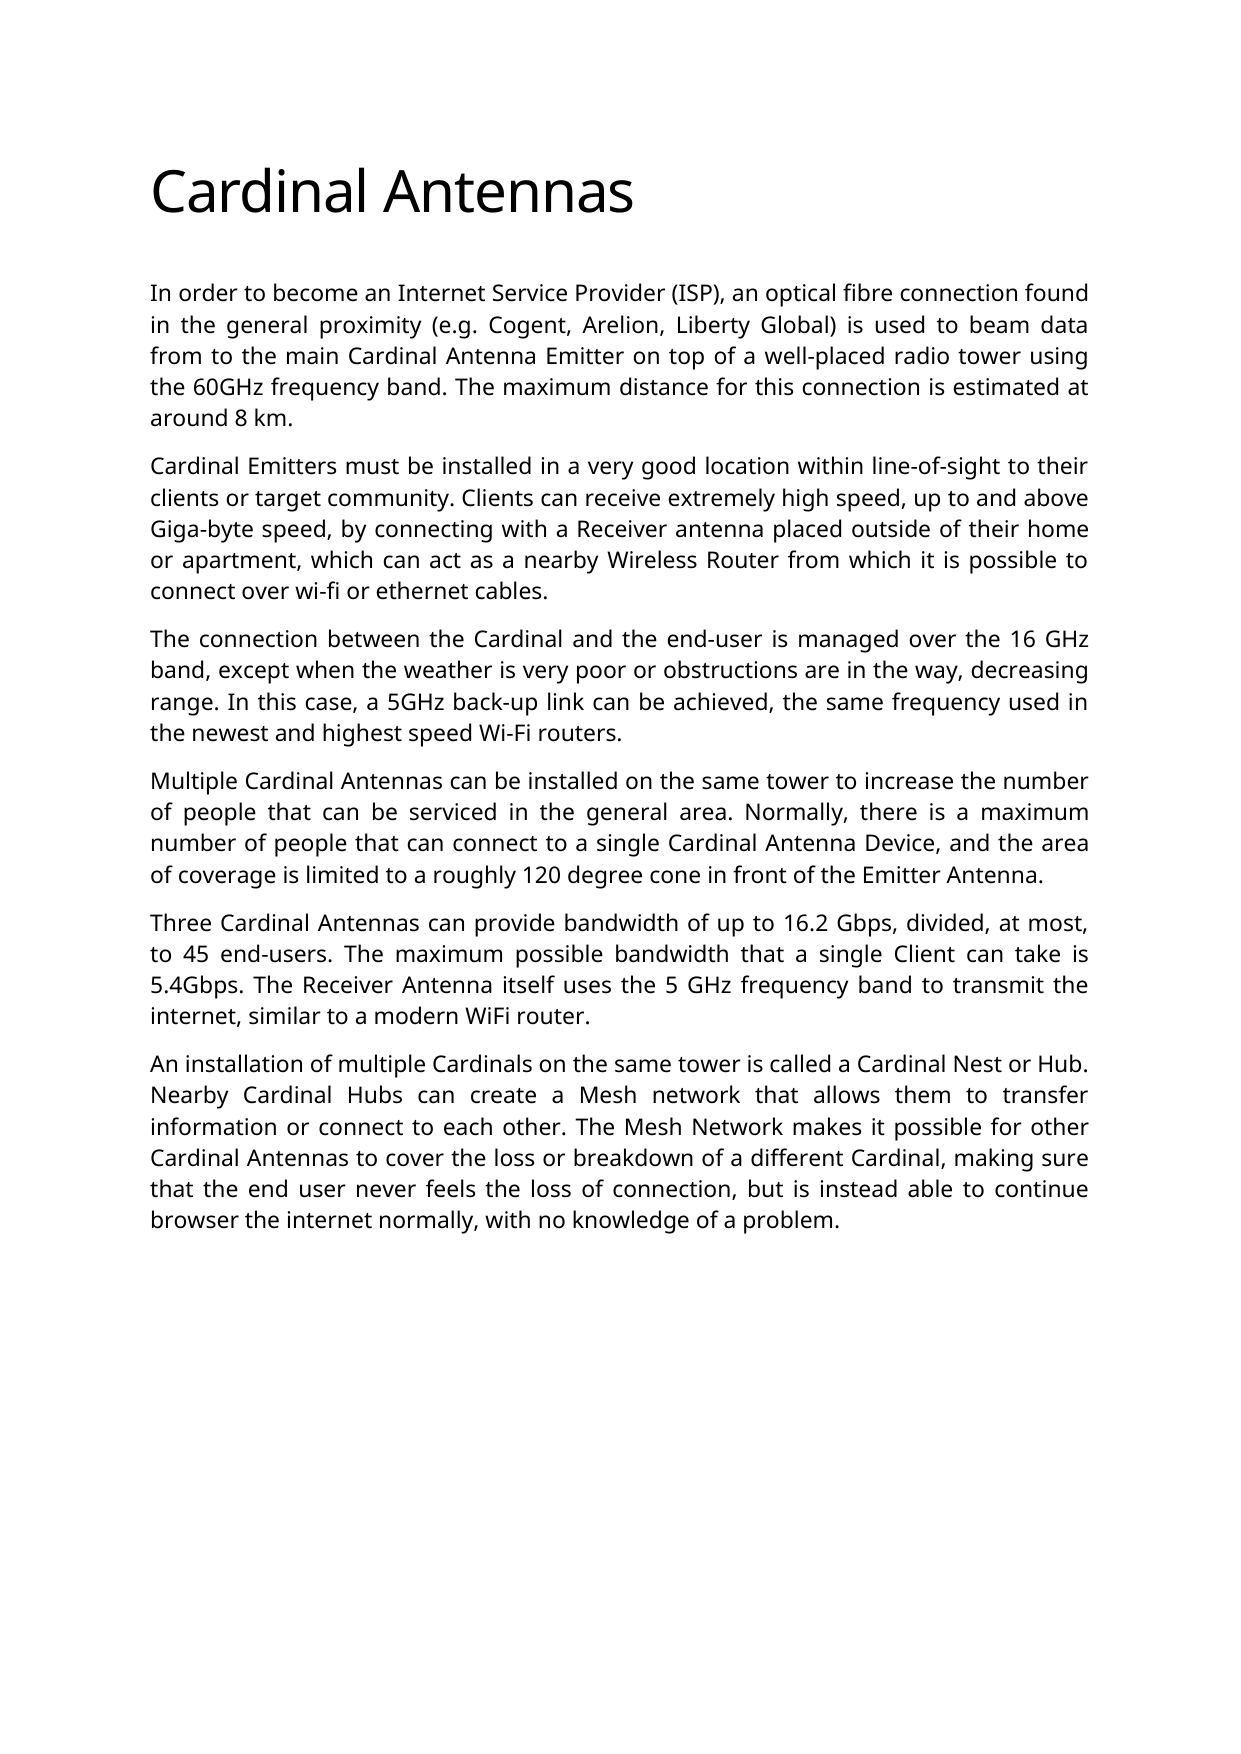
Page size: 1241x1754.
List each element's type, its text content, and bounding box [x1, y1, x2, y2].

text The connection between the Cardinal and the end-user is managed over the 16 GHz band, except when the weather is very poor or obstructions are in the way, decreasing range. In this case, a 5GHz back-up link can be achieved, the same frequency used in the newest and highest speed Wi-Fi routers. [150, 623, 1090, 748]
text Cardinal Emitters must be installed in a very good location within line-of-sight to their clients or target community. Clients can receive extremely high speed, up to and above Giga-byte speed, by connecting with a Receiver antenna placed outside of their home or apartment, which can act as a nearby Wireless Router from which it is possible to connect over wi-fi or ethernet cables. [150, 450, 1090, 607]
text An installation of multiple Cardinals on the same tower is called a Cardinal Nest or Hub. Nearby Cardinal Hubs can create a Mesh network that allows them to transfer information or connect to each other. The Mesh Network makes it possible for other Cardinal Antennas to cover the loss or breakdown of a different Cardinal, making sure that the end user never feels the loss of connection, but is instead able to continue browser the internet normally, with no knowledge of a problem. [150, 1048, 1090, 1236]
title Cardinal Antennas [150, 150, 1090, 229]
text In order to become an Internet Service Provider (ISP), an optical fibre connection found in the general proximity (e.g. Cogent, Arelion, Liberty Global) is used to beam data from to the main Cardinal Antenna Emitter on top of a well-placed radio tower using the 60GHz frequency band. The maximum distance for this connection is estimated at around 8 km. [150, 277, 1090, 434]
text Multiple Cardinal Antennas can be installed on the same tower to increase the number of people that can be serviced in the general area. Normally, there is a maximum number of people that can connect to a single Cardinal Antenna Device, and the area of coverage is limited to a roughly 120 degree cone in front of the Emitter Antenna. [150, 765, 1090, 890]
text Three Cardinal Antennas can provide bandwidth of up to 16.2 Gbps, divided, at most, to 45 end-users. The maximum possible bandwidth that a single Client can take is 5.4Gbps. The Receiver Antenna itself uses the 5 GHz frequency band to transmit the internet, similar to a modern WiFi router. [150, 907, 1090, 1032]
